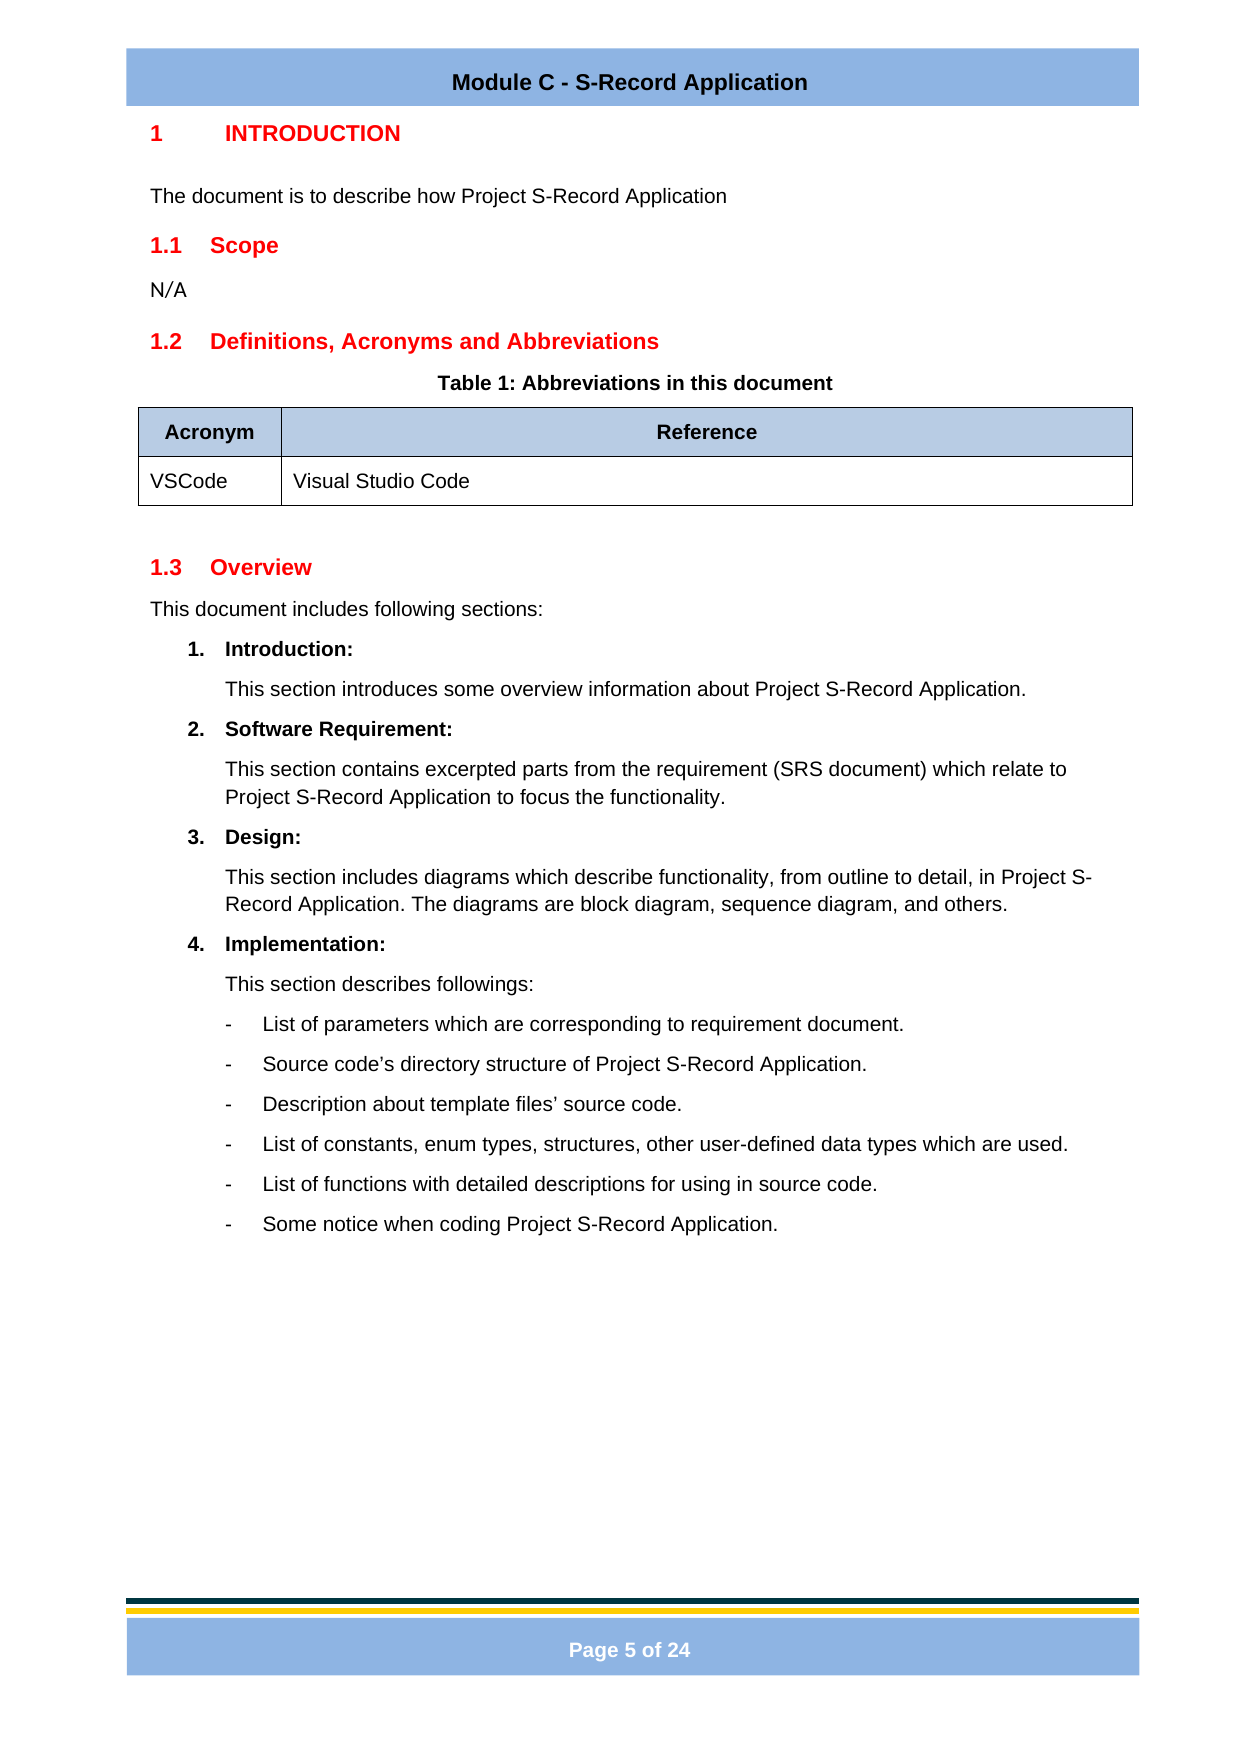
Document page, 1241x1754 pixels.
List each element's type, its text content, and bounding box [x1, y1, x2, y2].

list List of functions with detailed descriptions for using in source code. [225, 1172, 1120, 1196]
table_header Acronym [139, 408, 281, 456]
list Source code’s directory structure of Project S-Record Application. [225, 1052, 1120, 1076]
list List of constants, enum types, structures, other user-defined data types which are used. [225, 1132, 1120, 1156]
text The document is to describe how Project S-Record Application [150, 184, 1120, 208]
list Introduction: [187, 637, 1120, 661]
subtitle Definitions, Acronyms and Abbreviations [150, 328, 1120, 354]
text This section describes followings: [225, 972, 1120, 996]
subtitle Scope [150, 232, 1120, 258]
list Design: [187, 824, 1120, 848]
subtitle Overview [150, 554, 1120, 581]
text This section contains excerpted parts from the requirement (SRS document) which relate to Project S-Record Application to focus the functionality. [225, 757, 1120, 808]
table_header Reference [282, 408, 1132, 456]
list Implementation: [187, 932, 1120, 956]
text This section introduces some overview information about Project S-Record Application. [225, 677, 1120, 701]
table_cell VSCode [139, 457, 281, 505]
subtitle Introduction [150, 120, 1120, 146]
text This document includes following sections: [150, 597, 1120, 621]
text This section includes diagrams which describe functionality, from outline to detail, in Project S-Record Application. The diagrams are block diagram, sequence diagram, and others. [225, 864, 1120, 916]
list Some notice when coding Project S-Record Application. [225, 1212, 1120, 1236]
list Description about template files’ source code. [225, 1092, 1120, 1116]
list List of parameters which are corresponding to requirement document. [225, 1012, 1120, 1036]
list Software Requirement: [187, 717, 1120, 741]
table_cell Visual Studio Code [282, 457, 1132, 505]
text N/A [150, 275, 1120, 303]
